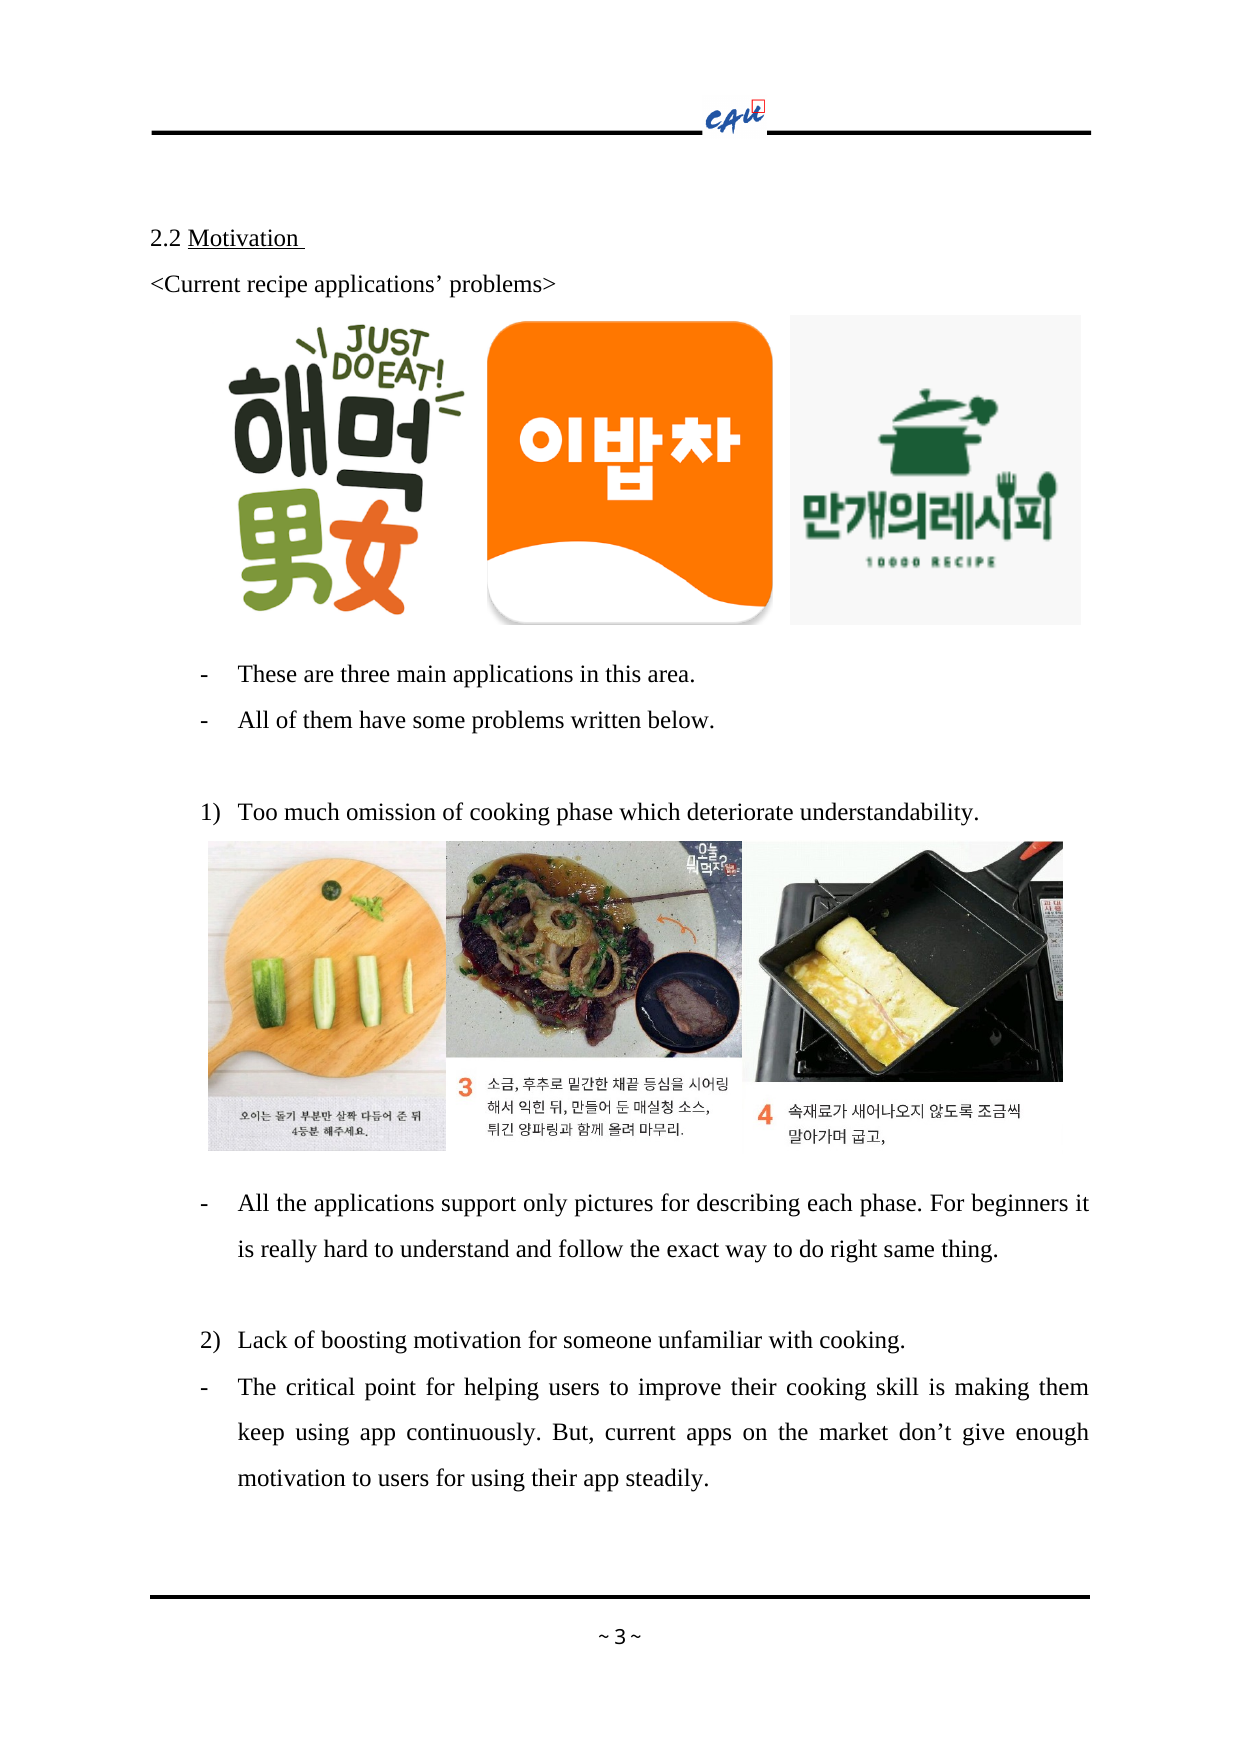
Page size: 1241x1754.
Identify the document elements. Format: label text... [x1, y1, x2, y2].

picture [487, 320, 773, 625]
picture [702, 95, 767, 139]
picture [205, 320, 470, 625]
list Too much omission of cooking phase which deteriorate understandability. [200, 797, 1090, 826]
picture [208, 840, 1063, 1154]
picture [790, 315, 1081, 625]
list The critical point for helping users to improve their cooking skill is making them keep using app continuously. But, current apps on the market don’t give enough motivation to users for using their app steadily. [200, 1372, 1090, 1492]
text <Current recipe applications’ problems> [150, 269, 1090, 298]
list All of them have some problems written below. [200, 705, 1090, 734]
list Motivation [150, 223, 1090, 252]
list Lack of boosting motivation for someone unfamiliar with cooking. [200, 1326, 1090, 1354]
